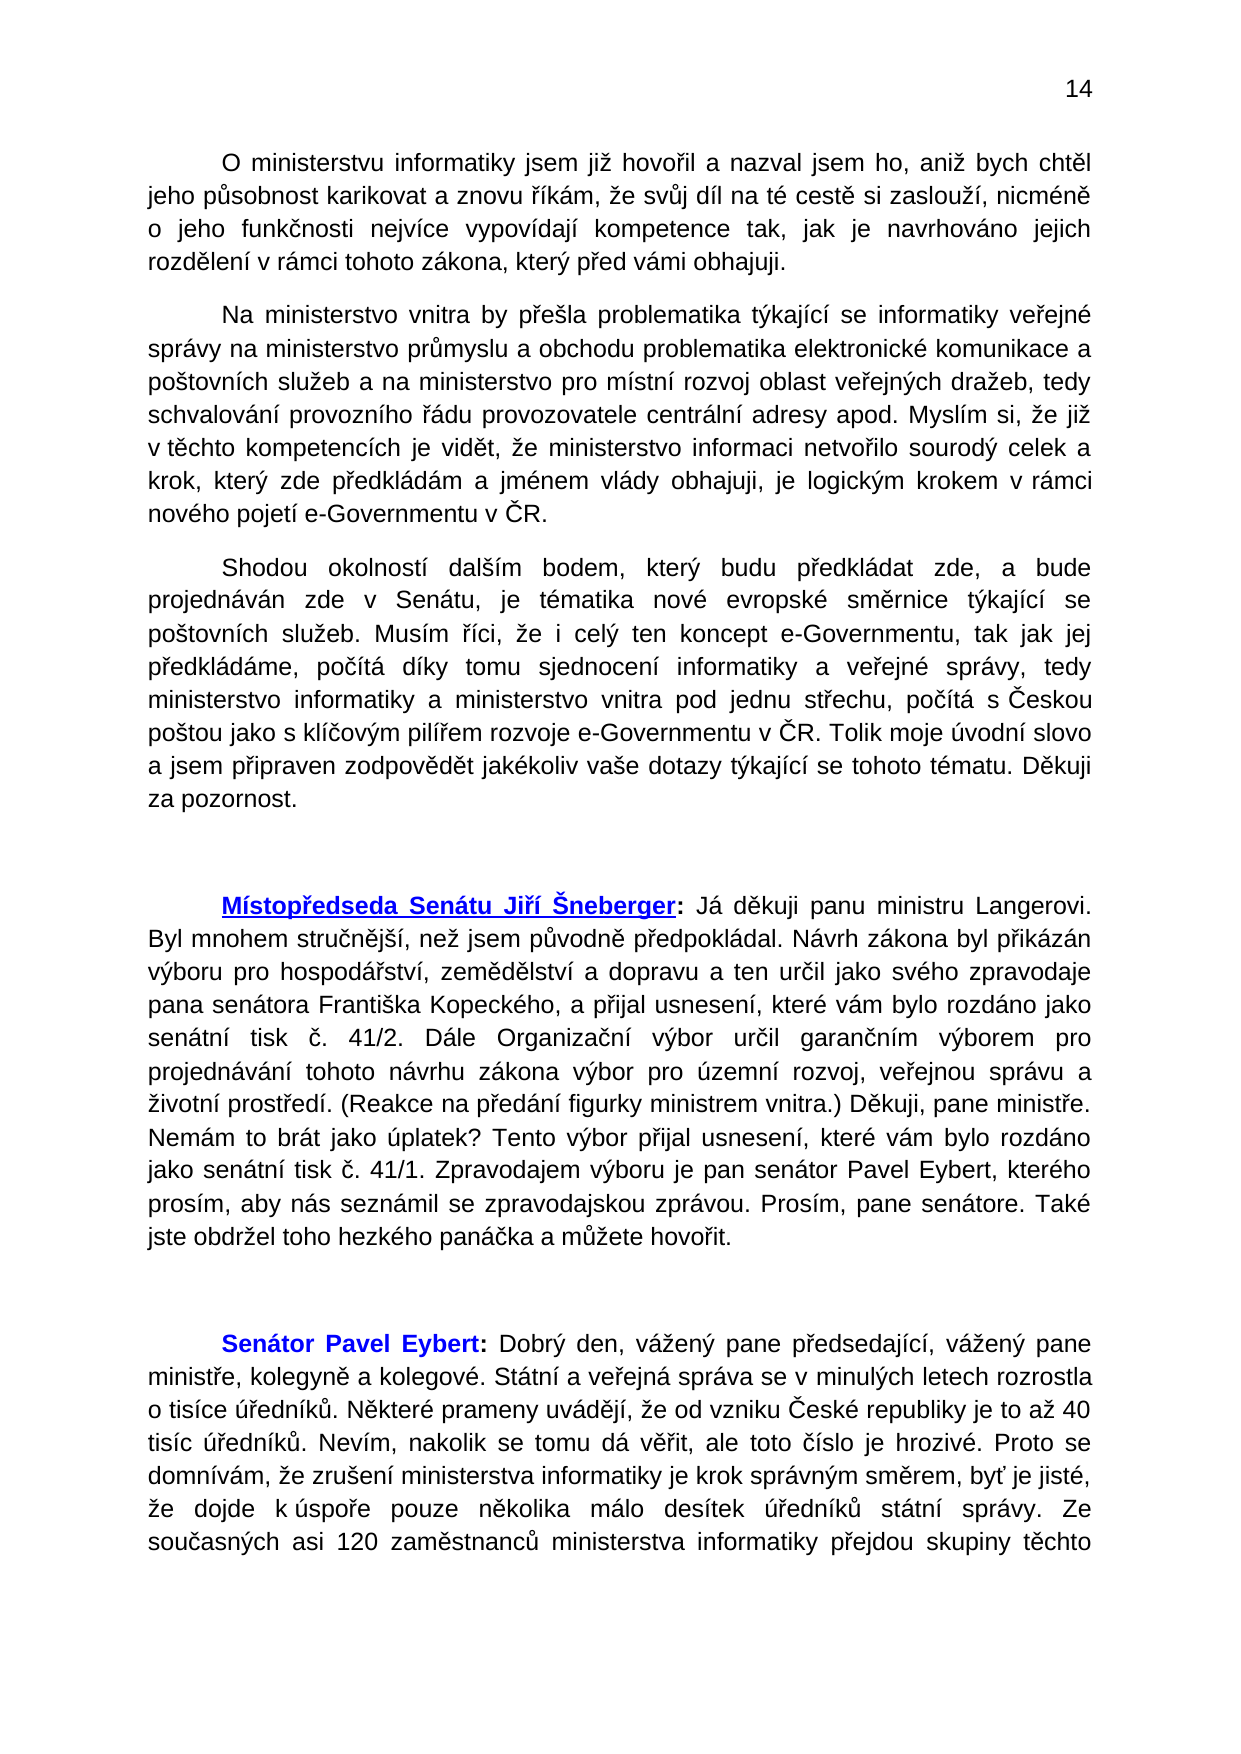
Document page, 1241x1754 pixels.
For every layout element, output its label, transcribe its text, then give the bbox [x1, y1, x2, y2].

text Na ministerstvo vnitra by přešla problematika týkající se informatiky veřejné správy na ministerstvo průmyslu a obchodu problematika elektronické komunikace a poštovních služeb a na ministerstvo pro místní rozvoj oblast veřejných dražeb, tedy schvalování provozního řádu provozovatele centrální adresy apod. Myslím si, že již v těchto kompetencích je vidět, že ministerstvo informaci netvořilo sourodý celek a krok, který zde předkládám a jménem vlády obhajuji, je logickým krokem v rámci nového pojetí e-Governmentu v ČR. [148, 301, 1093, 527]
text O ministerstvu informatiky jsem již hovořil a nazval jsem ho, aniž bych chtěl jeho působnost karikovat a znovu říkám, že svůj díl na té cestě si zaslouží, nicméně o jeho funkčnosti nejvíce vypovídají kompetence tak, jak je navrhováno jejich rozdělení v rámci tohoto zákona, který před vámi obhajuji. [148, 148, 1093, 275]
text Shodou okolností dalším bodem, který budu předkládat zde, a bude projednáván zde v Senátu, je tématika nové evropské směrnice týkající se poštovních služeb. Musím říci, že i celý ten koncept e-Governmentu, tak jak jej předkládáme, počítá díky tomu sjednocení informatiky a veřejné správy, tedy ministerstvo informatiky a ministerstvo vnitra pod jednu střechu, počítá s Českou poštou jako s klíčovým pilířem rozvoje e-Governmentu v ČR. Tolik moje úvodní slovo a jsem připraven zodpovědět jakékoliv vaše dotazy týkající se tohoto tématu. Děkuji za pozornost. [148, 552, 1093, 812]
text Místopředseda Senátu Jiří Šneberger: Já děkuji panu ministru Langerovi. Byl mnohem stručnější, než jsem původně předpokládal. Návrh zákona byl přikázán výboru pro hospodářství, zemědělství a dopravu a ten určil jako svého zpravodaje pana senátora Františka Kopeckého, a přijal usnesení, které vám bylo rozdáno jako senátní tisk č. 41/2. Dále Organizační výbor určil garančním výborem pro projednávání tohoto návrhu zákona výbor pro územní rozvoj, veřejnou správu a životní prostředí. (Reakce na předání figurky ministrem vnitra.) Děkuji, pane ministře. Nemám to brát jako úplatek? Tento výbor přijal usnesení, které vám bylo rozdáno jako senátní tisk č. 41/1. Zpravodajem výboru je pan senátor Pavel Eybert, kterého prosím, aby nás seznámil se zpravodajskou zprávou. Prosím, pane senátore. Také jste obdržel toho hezkého panáčka a můžete hovořit. [148, 891, 1093, 1250]
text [148, 1329, 1093, 1556]
